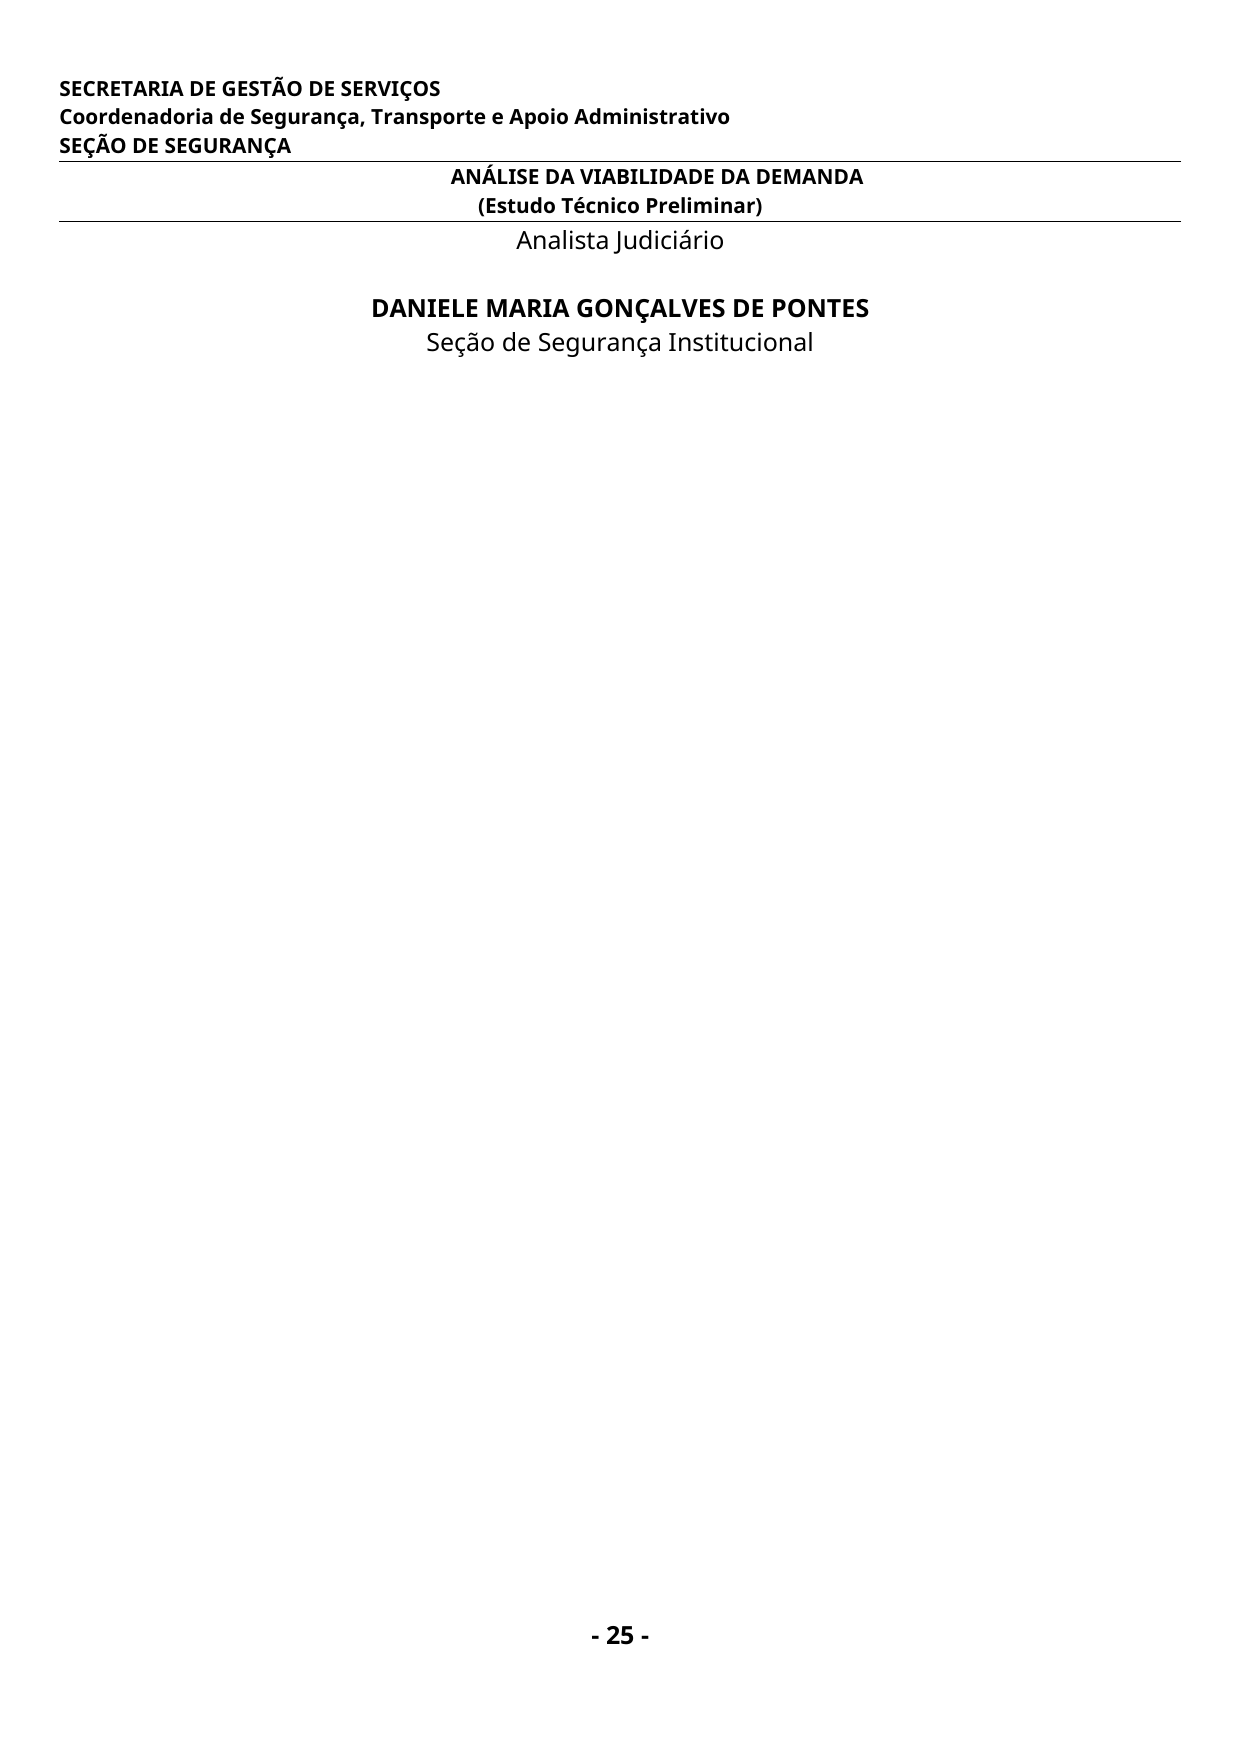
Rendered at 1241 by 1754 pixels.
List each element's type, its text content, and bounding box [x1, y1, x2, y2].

text Analista Judiciário [59, 222, 1181, 256]
text DANIELE MARIA GONÇALVES DE PONTES [59, 290, 1181, 324]
text Seção de Segurança Institucional [59, 324, 1181, 358]
